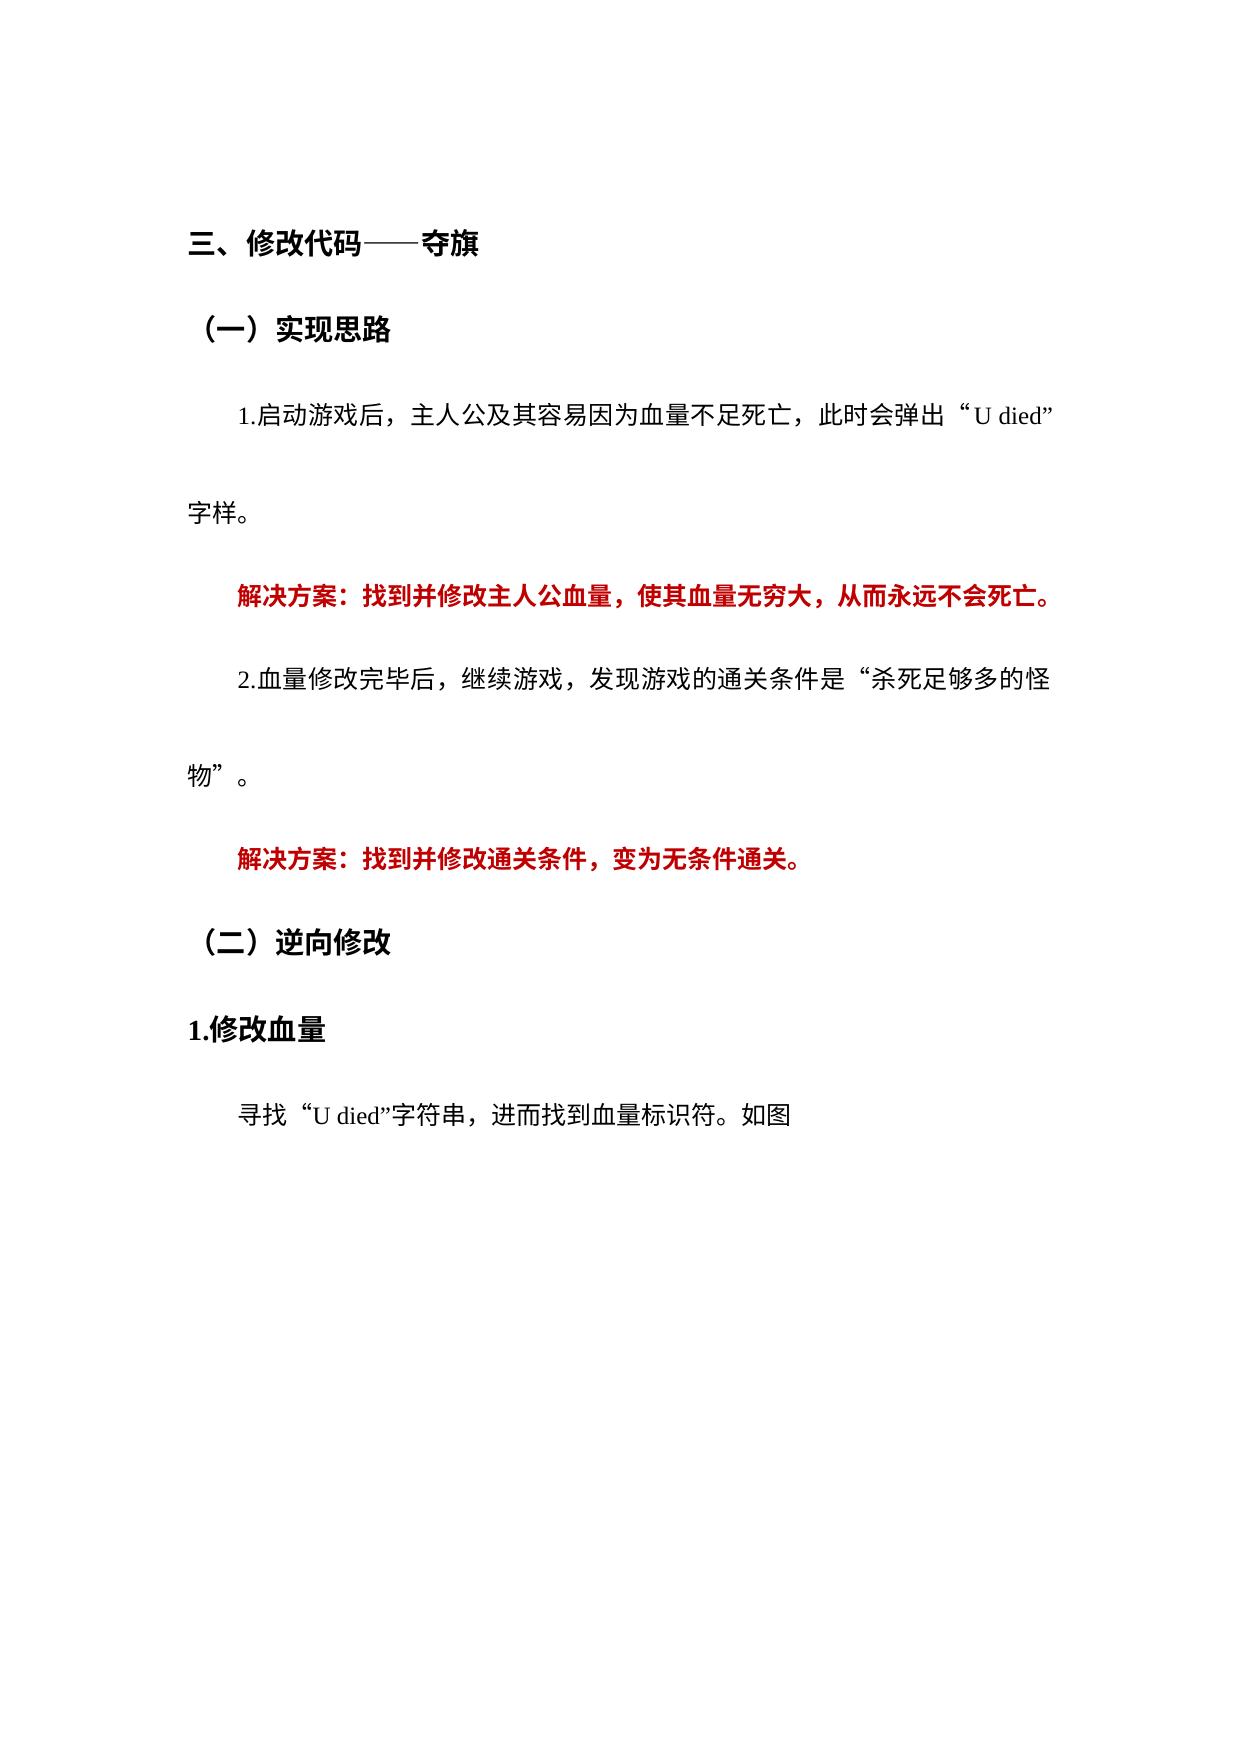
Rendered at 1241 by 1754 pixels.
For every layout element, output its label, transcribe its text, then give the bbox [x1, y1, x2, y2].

text （一）实现思路 [187, 295, 1053, 360]
text 解决方案：找到并修改通关条件，变为无条件通关。 [187, 826, 1053, 891]
text 2.血量修改完毕后，继续游戏，发现游戏的通关条件是“杀死足够多的怪物”。 [187, 645, 1053, 807]
text 寻找“U died”字符串，进而找到血量标识符。如图 [187, 1081, 1053, 1146]
text （二）逆向修改 [187, 909, 1053, 974]
text 解决方案：找到并修改主人公血量，使其血量无穷大，从而永远不会死亡。 [187, 562, 1053, 627]
text 三、修改代码——夺旗 [187, 209, 1053, 274]
text 1.修改血量 [187, 995, 1053, 1060]
text 1.启动游戏后，主人公及其容易因为血量不足死亡，此时会弹出“U died”字样。 [187, 381, 1053, 544]
